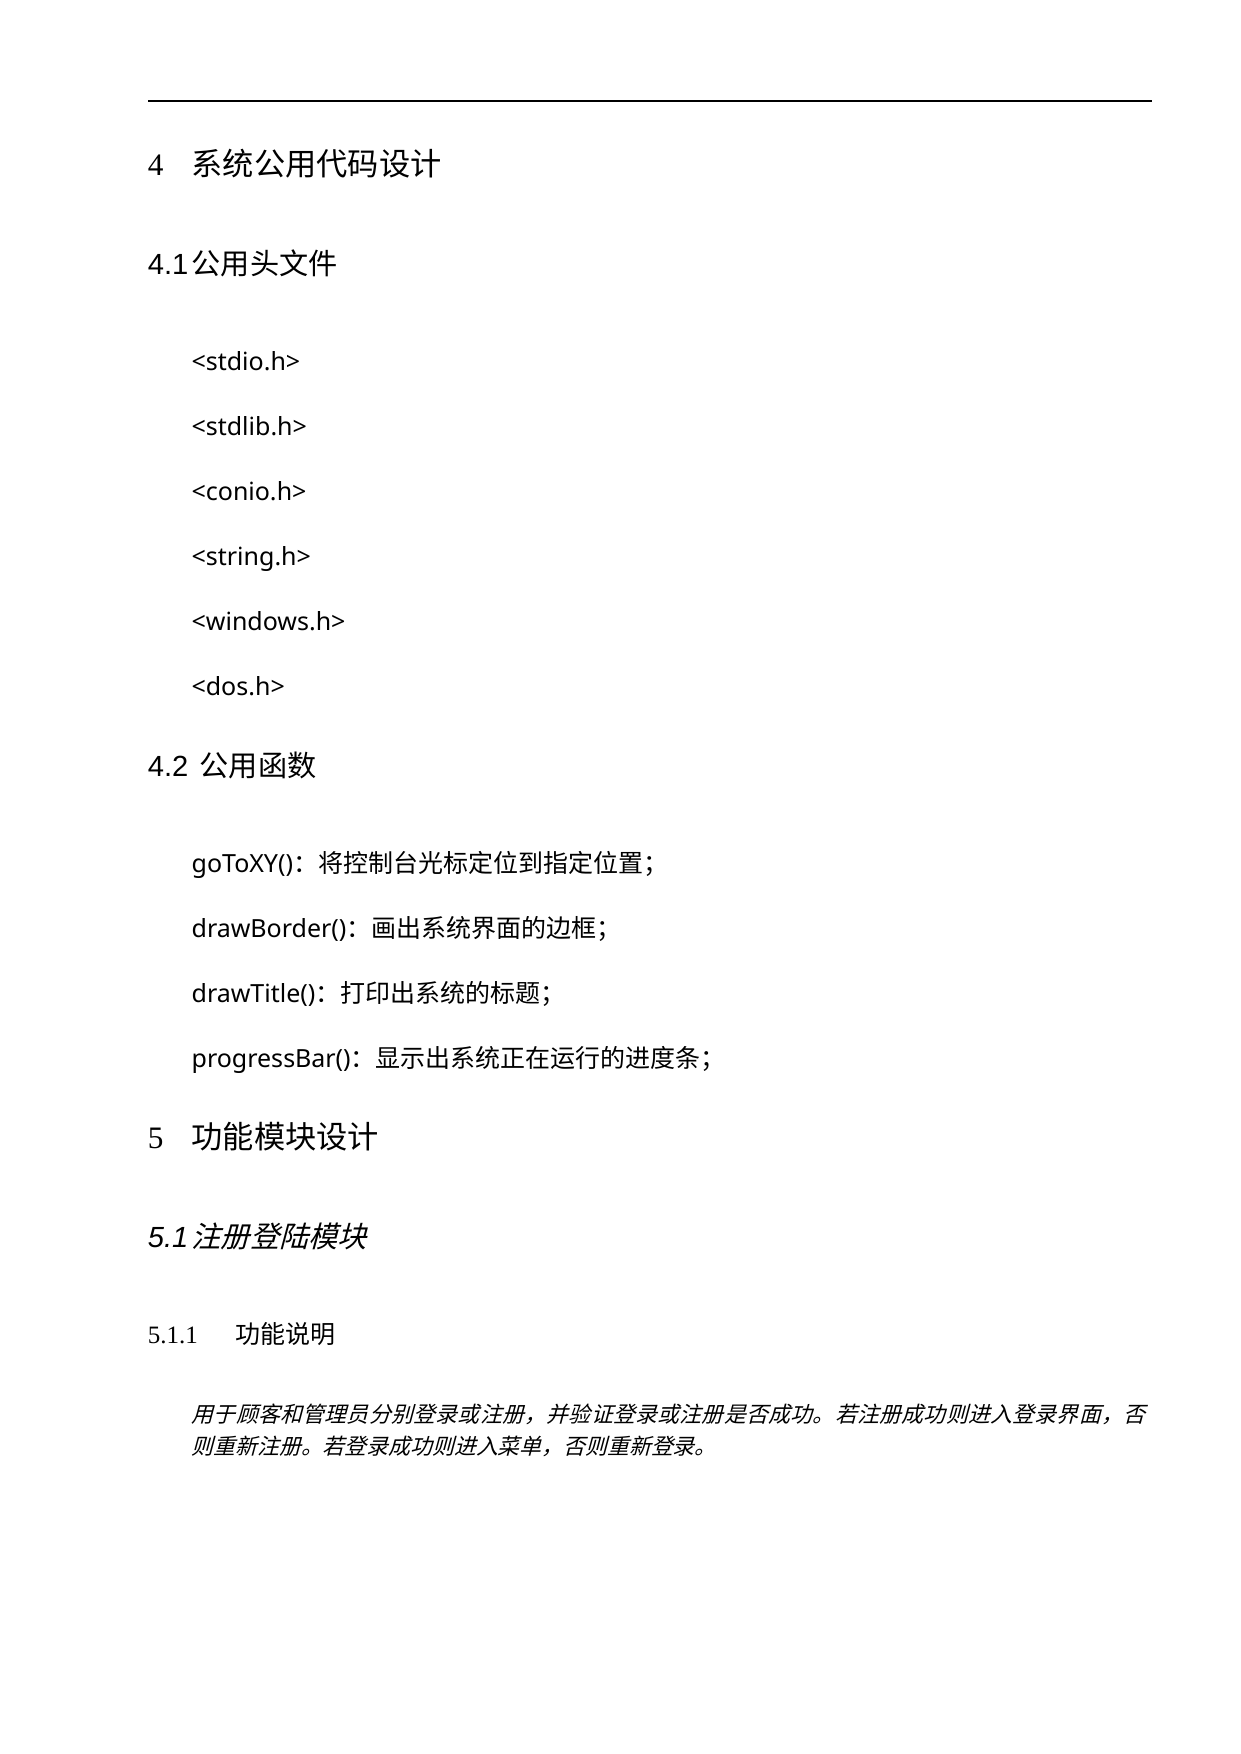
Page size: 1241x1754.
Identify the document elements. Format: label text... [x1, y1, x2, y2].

subtitle 注册登陆模块 [148, 1202, 1152, 1267]
subtitle 功能说明 [148, 1301, 1152, 1366]
text <stdlib.h> [148, 393, 1152, 458]
text <string.h> [148, 523, 1152, 588]
text <dos.h> [148, 653, 1152, 718]
subtitle 公用头文件 [148, 229, 1152, 294]
text goToXY()：将控制台光标定位到指定位置； [148, 829, 1152, 894]
text 用于顾客和管理员分别登录或注册，并验证登录或注册是否成功。若注册成功则进入登录界面，否则重新注册。若登录成功则进入菜单，否则重新登录。 [191, 1396, 1152, 1461]
subtitle 功能模块设计 [148, 1102, 1152, 1167]
text <windows.h> [148, 588, 1152, 653]
text drawBorder()：画出系统界面的边框； [148, 894, 1152, 959]
text <stdio.h> [148, 328, 1152, 393]
subtitle 公用函数 [148, 731, 1152, 796]
text drawTitle()：打印出系统的标题； [148, 959, 1152, 1024]
text <conio.h> [148, 458, 1152, 523]
text progressBar()：显示出系统正在运行的进度条； [148, 1024, 1152, 1089]
subtitle 系统公用代码设计 [148, 129, 1152, 194]
